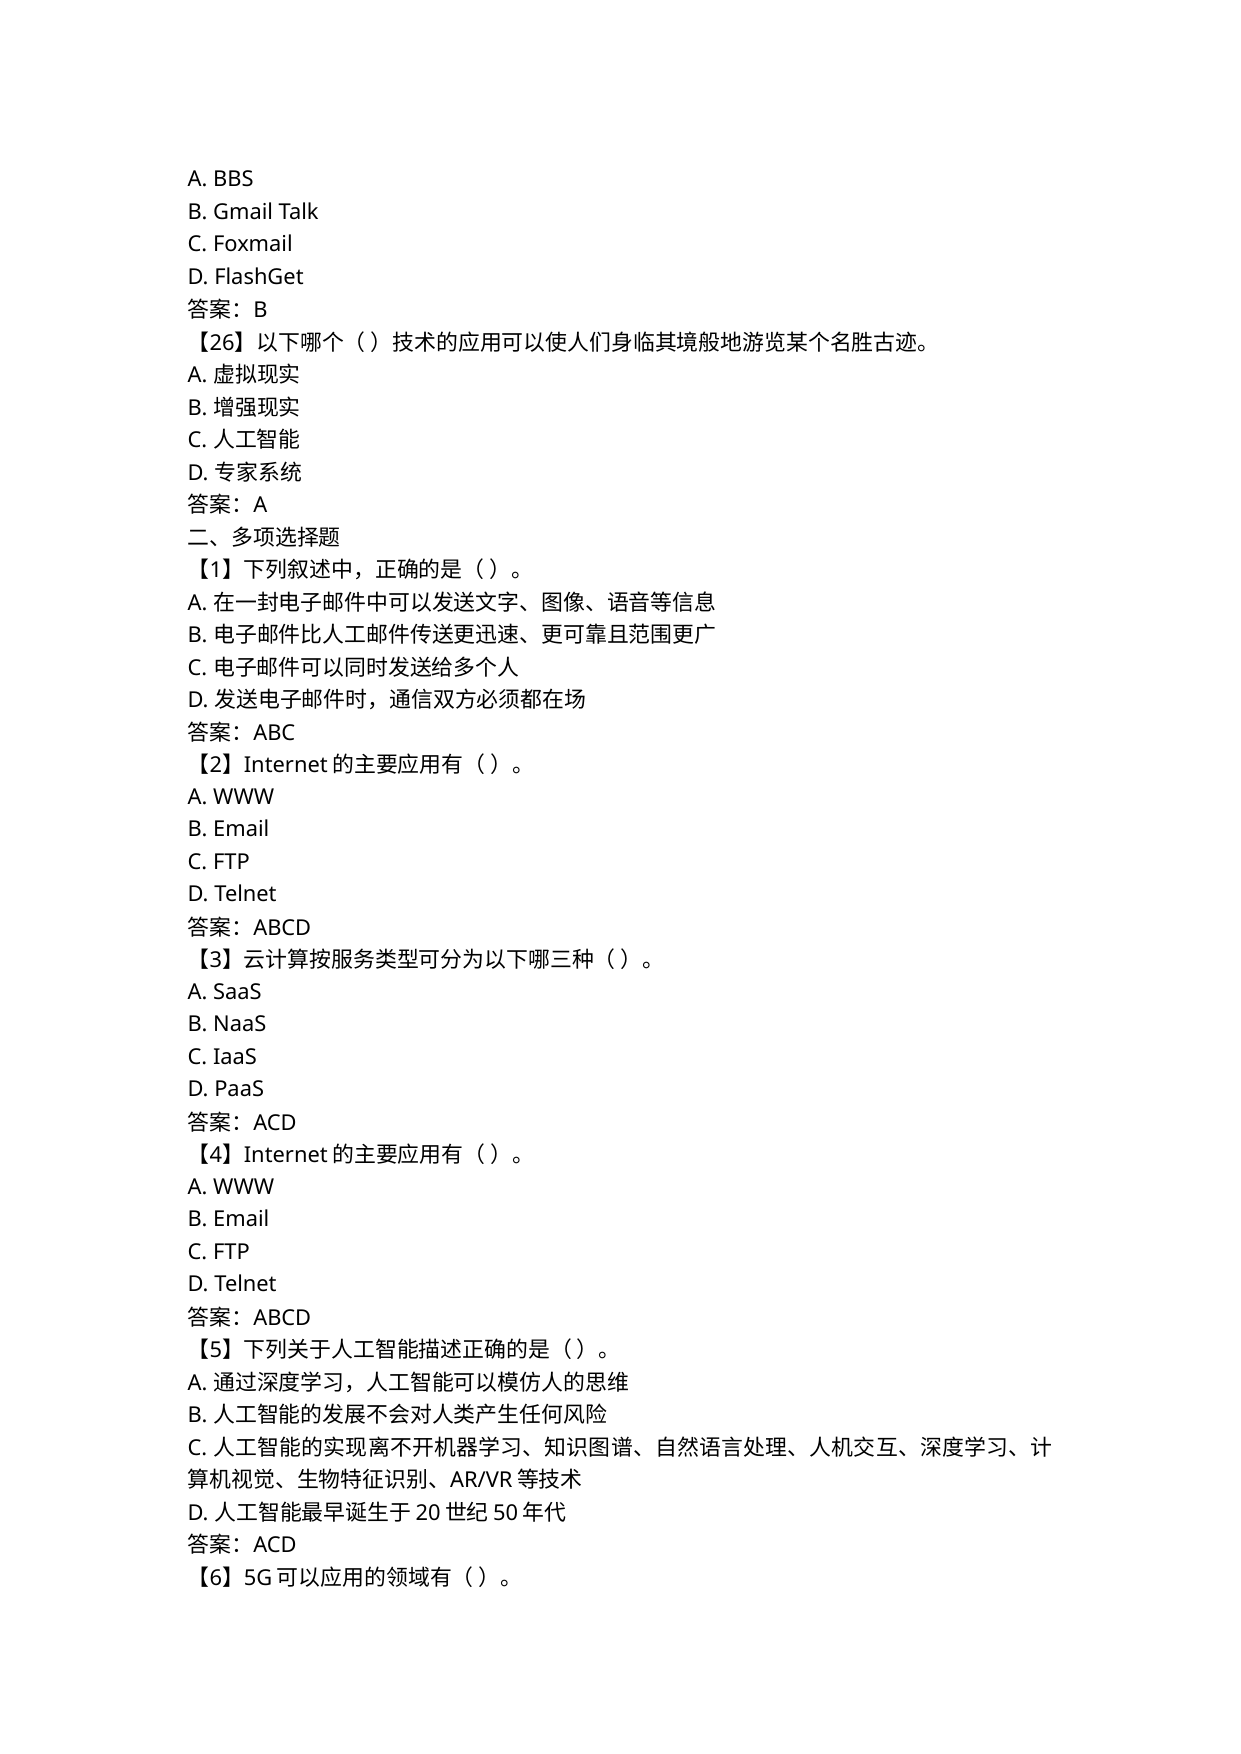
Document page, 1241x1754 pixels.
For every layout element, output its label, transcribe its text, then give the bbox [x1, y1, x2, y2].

text B. Gmail Talk [187, 194, 1053, 227]
text D. FlashGet [187, 259, 1053, 292]
text 【2】Internet的主要应用有（ ）。 [187, 747, 1053, 779]
text B. Email [187, 812, 1053, 844]
text A. BBS [187, 162, 1053, 194]
text 答案：ABC [187, 714, 1053, 747]
text D. Telnet [187, 1267, 1053, 1299]
text 【3】云计算按服务类型可分为以下哪三种（ ）。 [187, 942, 1053, 974]
text A. 在一封电子邮件中可以发送文字、图像、语音等信息 [187, 584, 1053, 617]
text C. 人工智能 [187, 422, 1053, 454]
text B. 人工智能的发展不会对人类产生任何风险 [187, 1397, 1053, 1429]
text 答案：ACD [187, 1104, 1053, 1137]
text D. 发送电子邮件时，通信双方必须都在场 [187, 682, 1053, 714]
text 【1】下列叙述中，正确的是（ ）。 [187, 552, 1053, 584]
text 【5】下列关于人工智能描述正确的是（ ）。 [187, 1332, 1053, 1364]
text B. 电子邮件比人工邮件传送更迅速、更可靠且范围更广 [187, 617, 1053, 649]
text C. Foxmail [187, 227, 1053, 259]
text 二、多项选择题 [187, 519, 1053, 552]
text 【26】以下哪个（ ）技术的应用可以使人们身临其境般地游览某个名胜古迹。 [187, 324, 1053, 357]
text C. 人工智能的实现离不开机器学习、知识图谱、自然语言处理、人机交互、深度学习、计算机视觉、生物特征识别、AR/VR等技术 [187, 1429, 1053, 1494]
text D. Telnet [187, 877, 1053, 909]
text 答案：ACD [187, 1527, 1053, 1559]
text C. 电子邮件可以同时发送给多个人 [187, 649, 1053, 682]
text C. FTP [187, 1234, 1053, 1267]
text B. 增强现实 [187, 389, 1053, 422]
text 答案：ABCD [187, 1299, 1053, 1332]
text A. 虚拟现实 [187, 357, 1053, 389]
text A. SaaS [187, 974, 1053, 1007]
text D. 专家系统 [187, 454, 1053, 487]
text C. IaaS [187, 1039, 1053, 1072]
text 答案：B [187, 292, 1053, 324]
text 【4】Internet的主要应用有（ ）。 [187, 1137, 1053, 1169]
text B. NaaS [187, 1007, 1053, 1039]
text C. FTP [187, 844, 1053, 877]
text D. PaaS [187, 1072, 1053, 1104]
text A. 通过深度学习，人工智能可以模仿人的思维 [187, 1364, 1053, 1397]
text 【6】5G可以应用的领域有（ ）。 [187, 1559, 1053, 1592]
text A. WWW [187, 1169, 1053, 1202]
text 答案：ABCD [187, 909, 1053, 942]
text A. WWW [187, 779, 1053, 812]
text B. Email [187, 1202, 1053, 1234]
text D. 人工智能最早诞生于20世纪50年代 [187, 1494, 1053, 1527]
text 答案：A [187, 487, 1053, 519]
